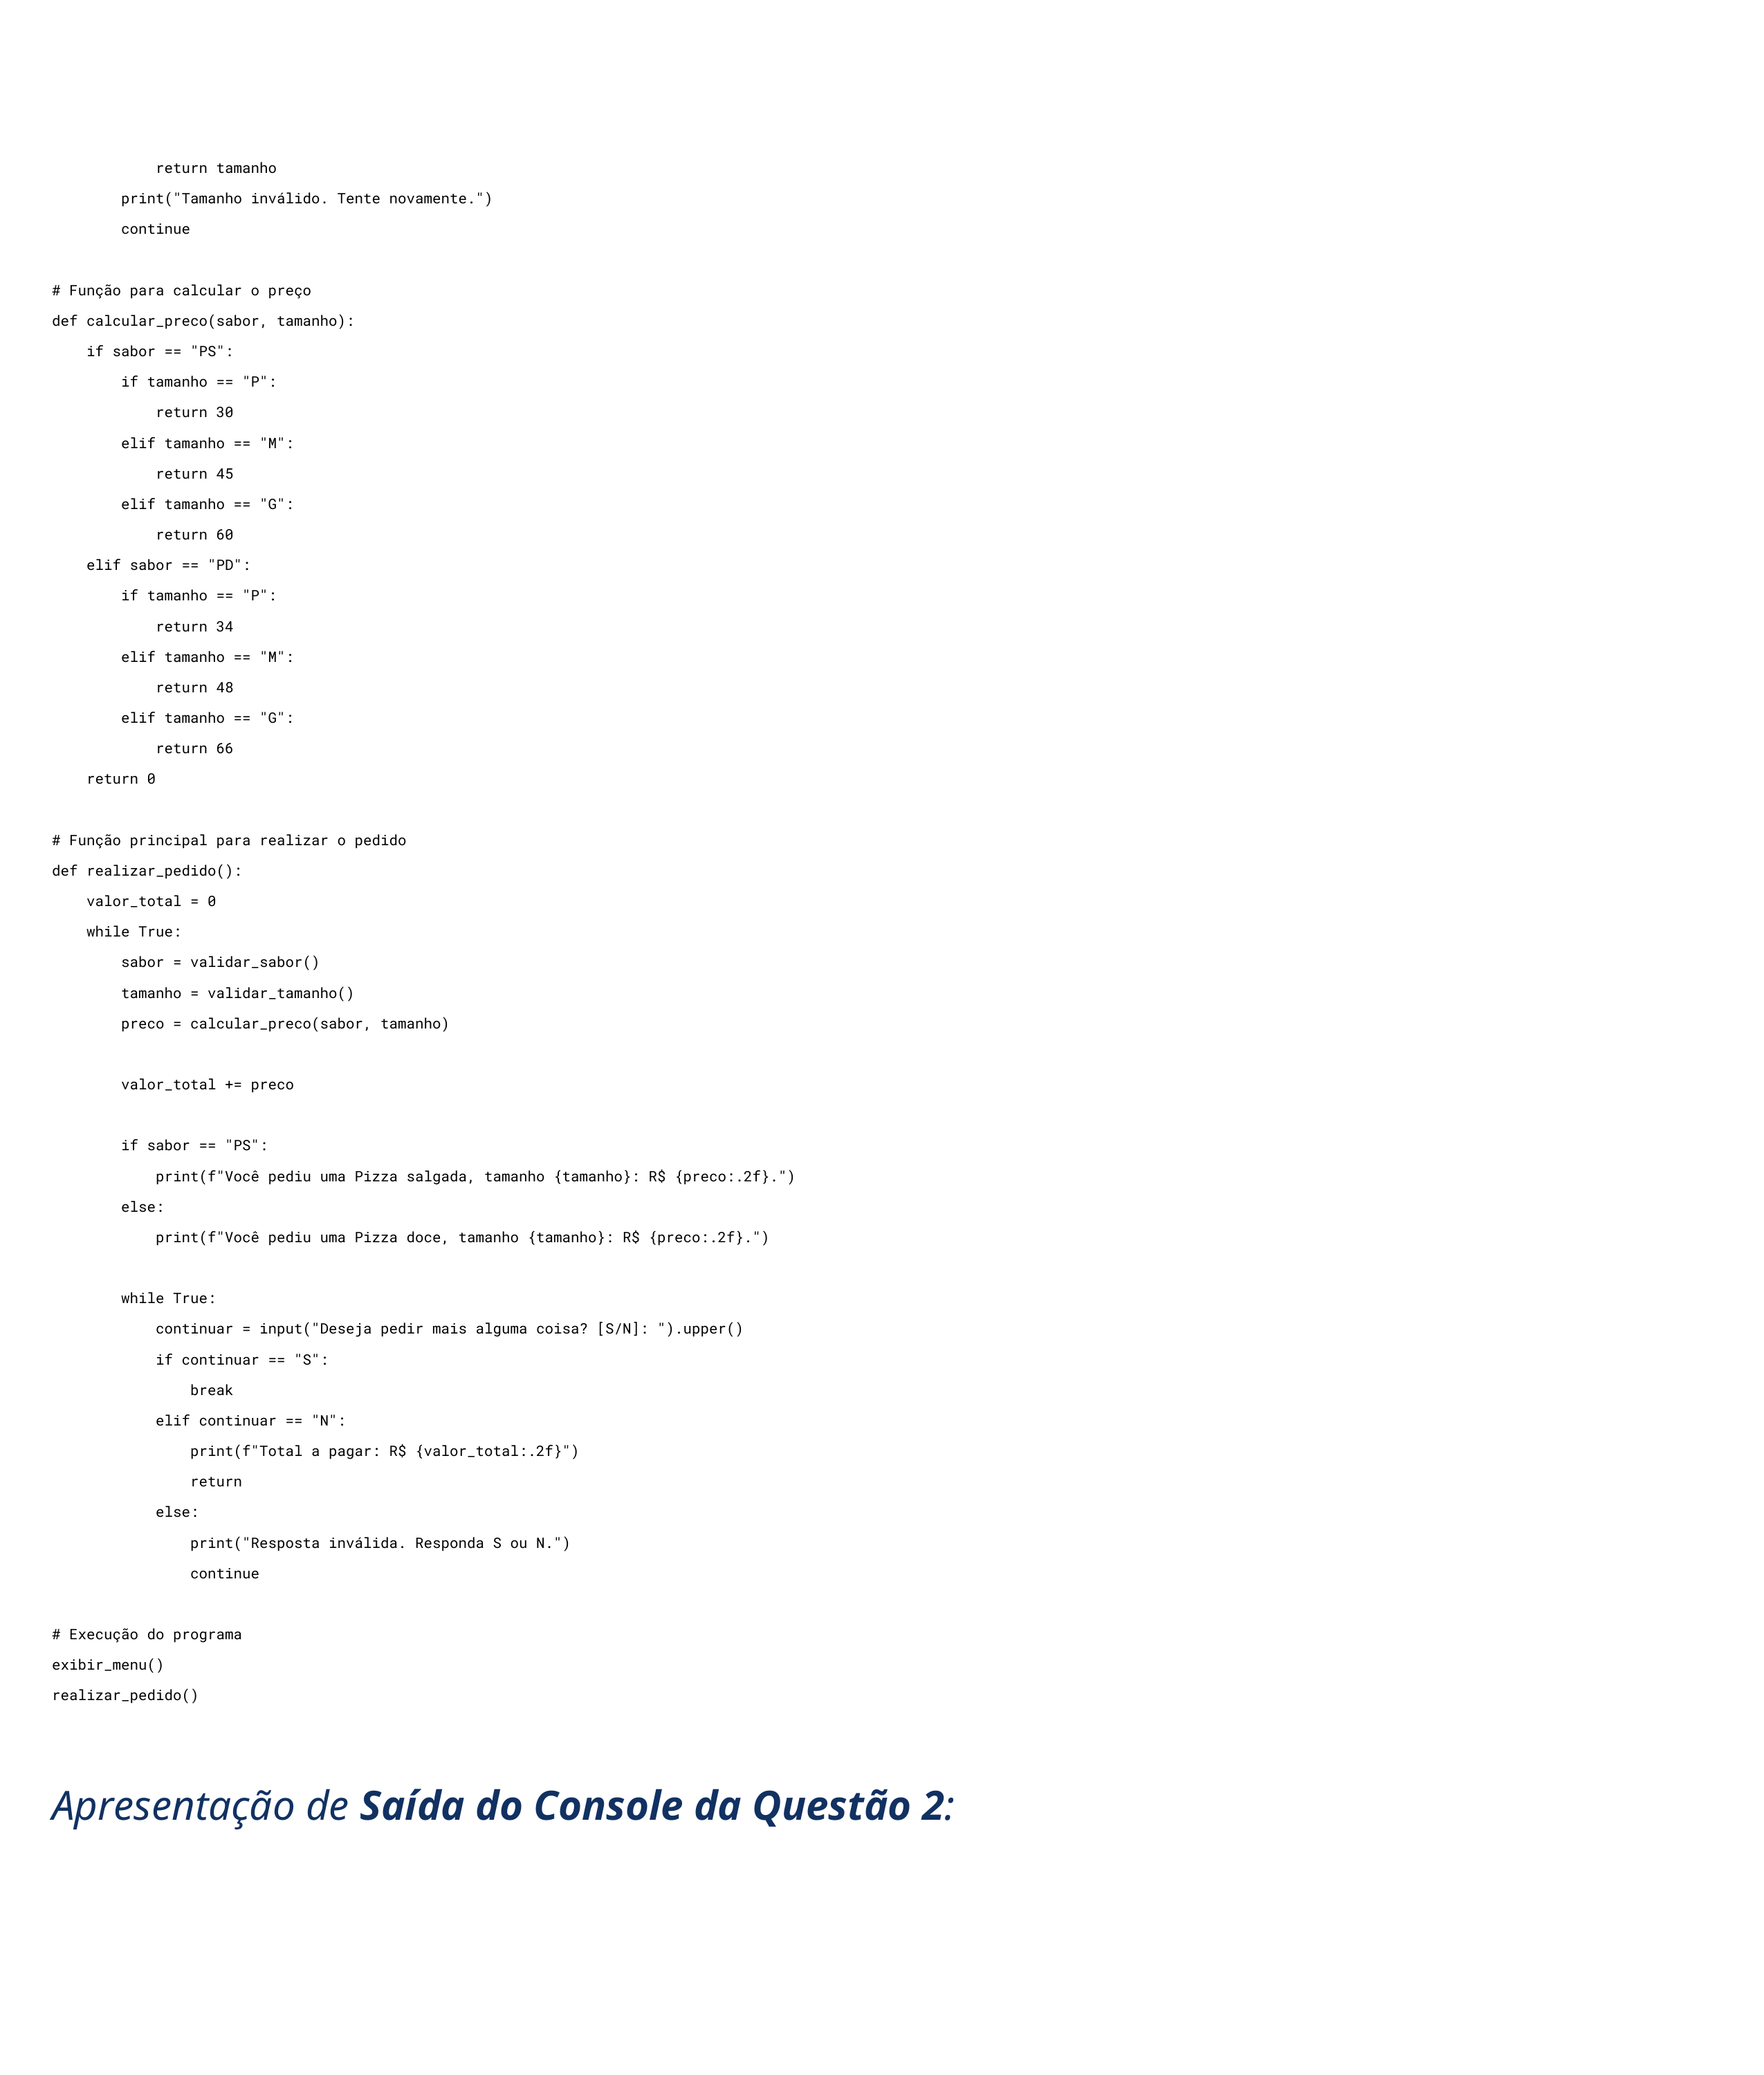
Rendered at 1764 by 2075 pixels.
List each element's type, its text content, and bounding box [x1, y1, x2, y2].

text sabor = validar_sabor() [52, 952, 1712, 971]
text # Execução do programa [52, 1625, 1712, 1643]
text print("Resposta inválida. Responda S ou N.") [52, 1533, 1712, 1552]
text return tamanho [52, 158, 1712, 177]
text # Função para calcular o preço [52, 280, 1712, 299]
text continue [52, 1563, 1712, 1583]
text elif tamanho == "M": [52, 647, 1712, 666]
text return 0 [52, 769, 1712, 788]
text return 45 [52, 463, 1712, 483]
text elif tamanho == "M": [52, 433, 1712, 452]
text else: [52, 1197, 1712, 1216]
text elif tamanho == "G": [52, 708, 1712, 727]
text def realizar_pedido(): [52, 860, 1712, 880]
text continuar = input("Deseja pedir mais alguma coisa? [S/N]: ").upper() [52, 1319, 1712, 1338]
text return 66 [52, 739, 1712, 757]
text elif tamanho == "G": [52, 494, 1712, 513]
text return [52, 1472, 1712, 1491]
text Apresentação de Saída do Console da Questão 2: [52, 1777, 1712, 1832]
text if tamanho == "P": [52, 372, 1712, 391]
text if continuar == "S": [52, 1349, 1712, 1369]
text valor_total = 0 [52, 892, 1712, 910]
text return 34 [52, 616, 1712, 636]
text print("Tamanho inválido. Tente novamente.") [52, 189, 1712, 208]
text break [52, 1380, 1712, 1399]
text return 30 [52, 403, 1712, 421]
text exibir_menu() [52, 1655, 1712, 1674]
text realizar_pedido() [52, 1686, 1712, 1704]
text valor_total += preco [52, 1075, 1712, 1094]
text if sabor == "PS": [52, 1136, 1712, 1154]
text else: [52, 1502, 1712, 1521]
text print(f"Você pediu uma Pizza salgada, tamanho {tamanho}: R$ {preco:.2f}.") [52, 1166, 1712, 1186]
text continue [52, 219, 1712, 238]
text while True: [52, 1289, 1712, 1307]
text print(f"Total a pagar: R$ {valor_total:.2f}") [52, 1441, 1712, 1460]
text elif continuar == "N": [52, 1410, 1712, 1430]
text def calcular_preco(sabor, tamanho): [52, 311, 1712, 330]
text tamanho = validar_tamanho() [52, 983, 1712, 1002]
text # Função principal para realizar o pedido [52, 830, 1712, 849]
text print(f"Você pediu uma Pizza doce, tamanho {tamanho}: R$ {preco:.2f}.") [52, 1227, 1712, 1246]
text if sabor == "PS": [52, 342, 1712, 360]
text return 48 [52, 677, 1712, 697]
text return 60 [52, 525, 1712, 544]
text if tamanho == "P": [52, 586, 1712, 605]
text preco = calcular_preco(sabor, tamanho) [52, 1013, 1712, 1033]
text elif sabor == "PD": [52, 555, 1712, 574]
text while True: [52, 922, 1712, 941]
